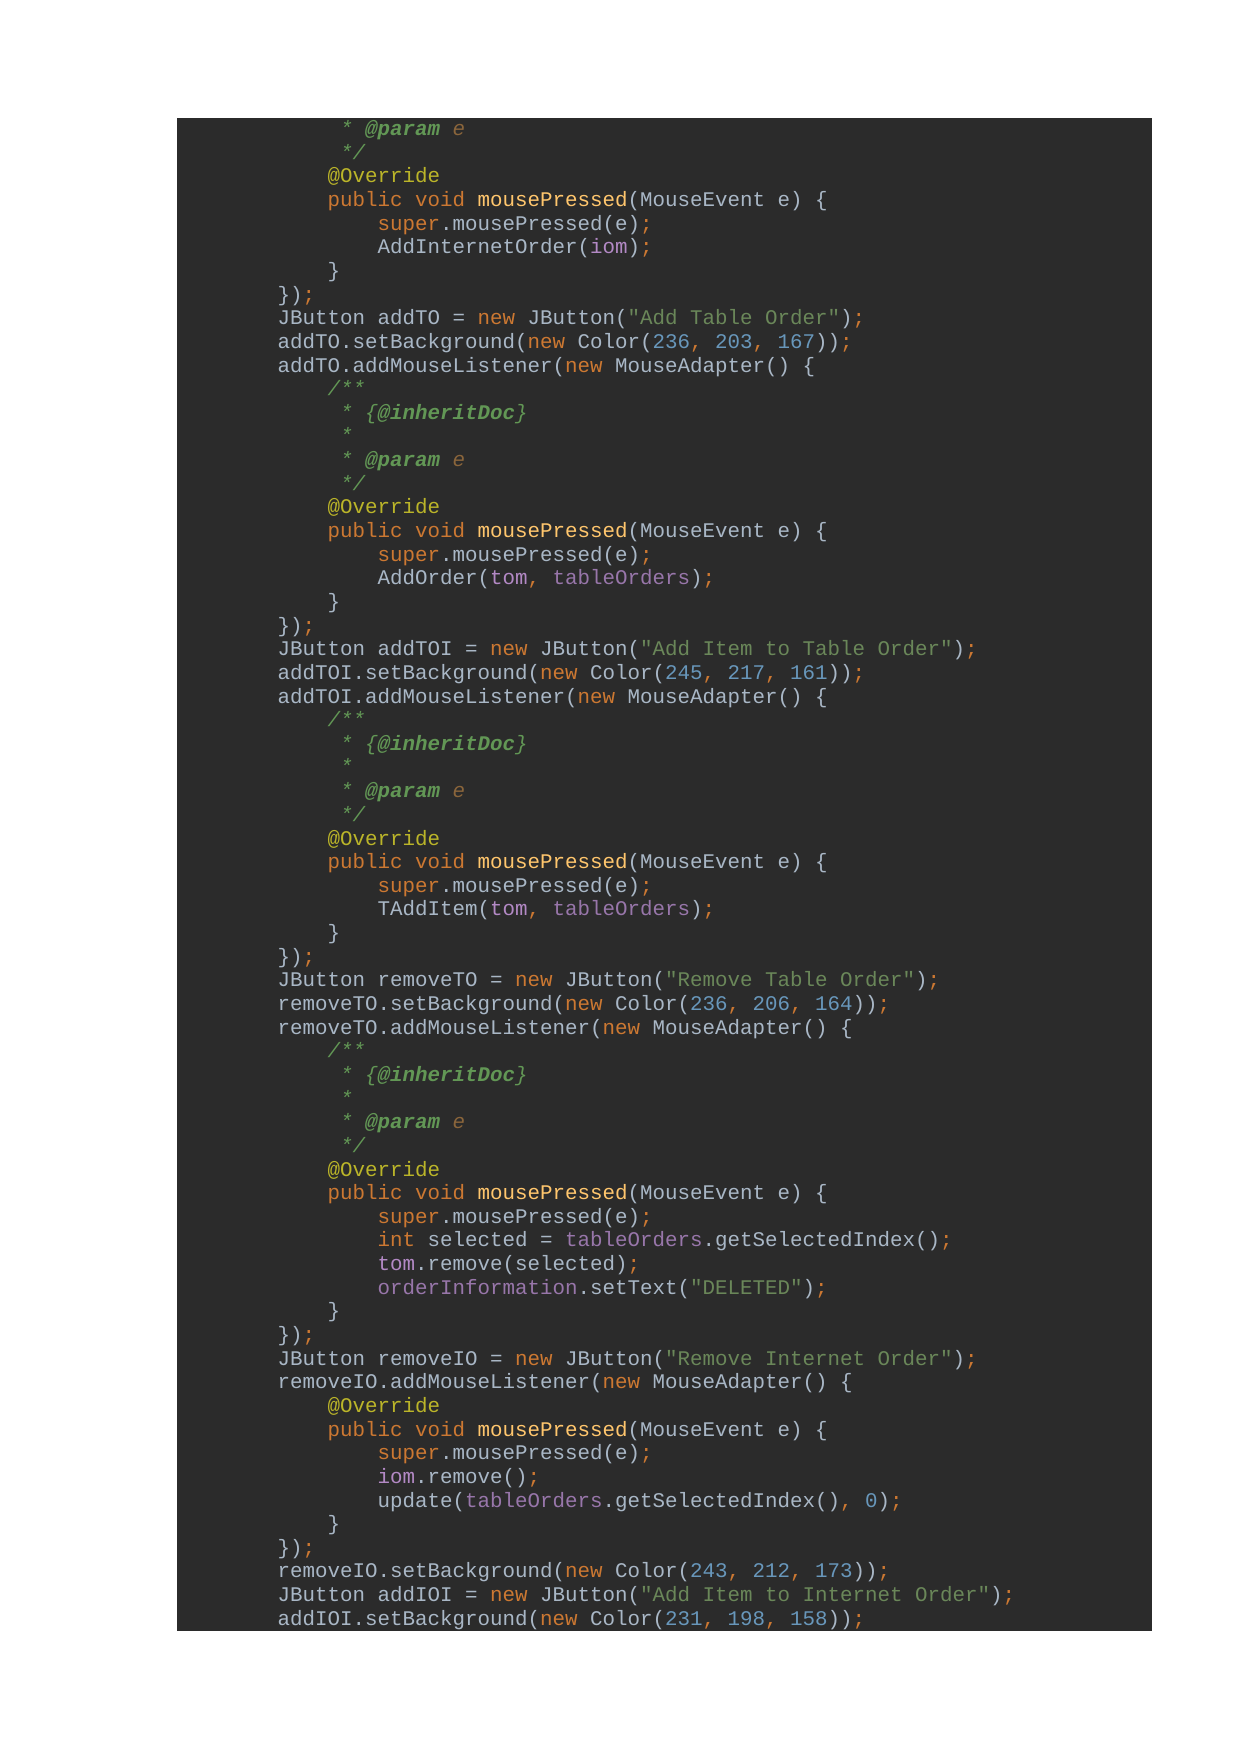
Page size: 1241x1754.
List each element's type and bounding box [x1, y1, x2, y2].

text [177, 118, 1152, 1631]
